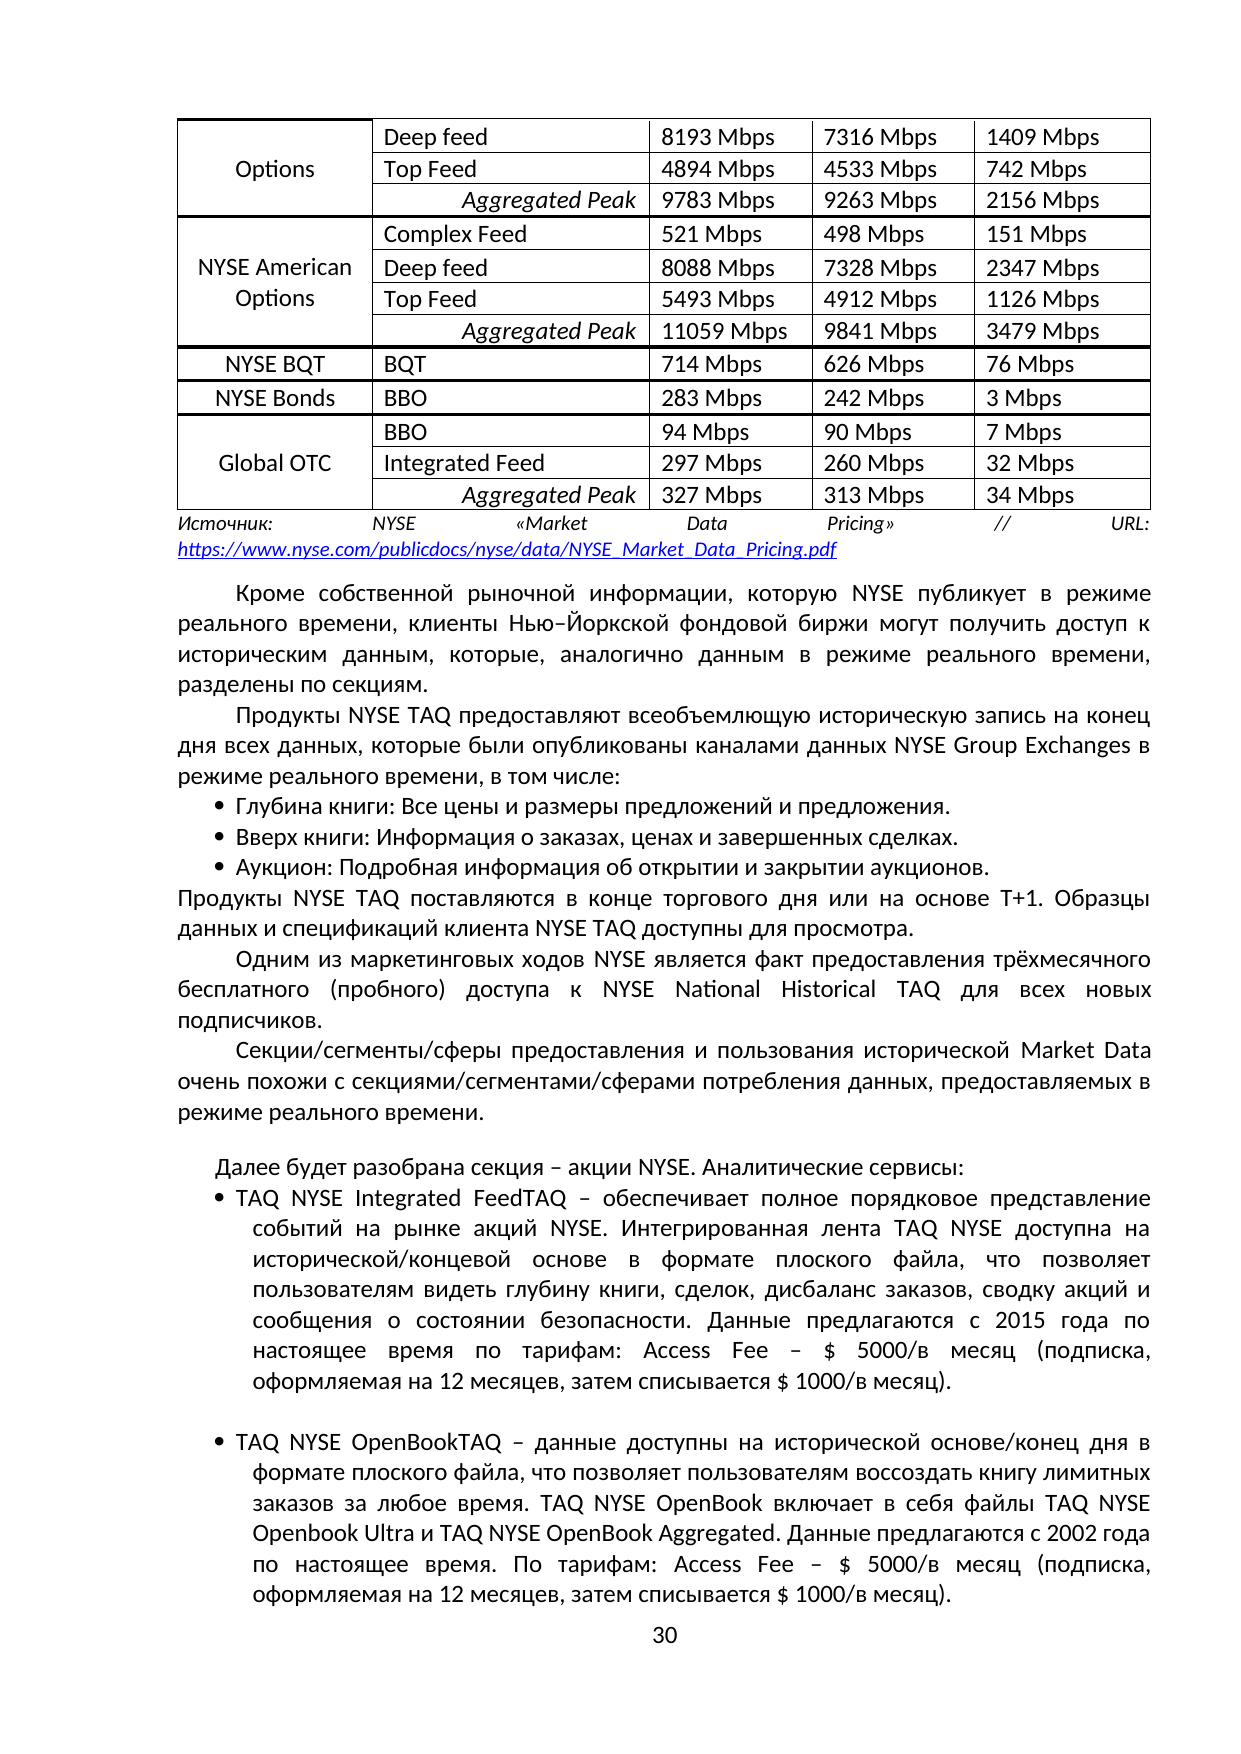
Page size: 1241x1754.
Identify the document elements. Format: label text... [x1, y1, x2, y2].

table_cell NYSE Bonds [178, 382, 372, 413]
table_cell Deep feed [373, 250, 649, 282]
table_cell 327 Mbps [650, 479, 812, 509]
table_cell 7328 Mbps [813, 250, 974, 282]
table_cell 1126 Mbps [975, 283, 1150, 314]
table_cell NYSE American Options [178, 218, 372, 345]
table_cell 8193 Mbps [650, 119, 812, 152]
table_cell 4894 Mbps [650, 153, 812, 183]
table_cell NYSE Arca Options [178, 121, 372, 215]
table_cell 8088 Mbps [650, 250, 812, 282]
table_cell 1409 Mbps [975, 119, 1150, 152]
table_cell 34 Mbps [975, 479, 1150, 509]
table_cell 9783 Mbps [650, 184, 812, 215]
table_cell 5493 Mbps [650, 283, 812, 314]
table_cell 2347 Mbps [975, 250, 1150, 282]
list Аукцион: Подробная информация об открытии и закрытии аукционов. [215, 852, 1152, 882]
table_cell Integrated Feed [373, 447, 649, 478]
table_cell 32 Mbps [975, 447, 1150, 478]
list Глубина книги: Все цены и размеры предложений и предложения. [215, 791, 1152, 821]
table_cell 3 Mbps [975, 382, 1150, 413]
table_cell 714 Mbps [650, 349, 812, 379]
table_cell 3479 Mbps [975, 315, 1150, 345]
list TAQ NYSE Integrated FeedTAQ – обеспечивает полное порядковое представление событий на рынке акций NYSE. Интегрированная лента TAQ NYSE доступна на исторической/концевой основе в формате плоского файла, что позволяет пользователям видеть глубину книги, сделок, дисбаланс заказов, сводку акций и сообщения о состоянии безопасности. Данные предлагаются с 2015 года по настоящее время по тарифам: Access Fee – $ 5000/в месяц (подписка, оформляемая на 12 месяцев, затем списывается $ 1000/в месяц). [215, 1182, 1152, 1395]
table_cell BBO [373, 416, 649, 446]
list TAQ NYSE OpenBookTAQ – данные доступны на исторической основе/конец дня в формате плоского файла, что позволяет пользователям воссоздать книгу лимитных заказов за любое время. TAQ NYSE OpenBook включает в себя файлы TAQ NYSE Openbook Ultra и TAQ NYSE OpenBook Aggregated. Данные предлагаются с 2002 года по настоящее время. По тарифам: Access Fee – $ 5000/в месяц (подписка, оформляемая на 12 месяцев, затем списывается $ 1000/в месяц). [215, 1426, 1152, 1609]
table_cell 626 Mbps [813, 349, 974, 379]
table_cell Complex Feed [373, 218, 649, 248]
table_cell 313 Mbps [813, 479, 974, 509]
text Одним из маркетинговых ходов NYSE является факт предоставления трёхмесячного бесплатного (пробного) доступа к NYSE National Historical TAQ для всех новых подписчиков. [177, 943, 1152, 1035]
table_cell 521 Mbps [650, 218, 812, 248]
table_cell BQT [373, 349, 649, 379]
table_cell 297 Mbps [650, 447, 812, 478]
list Вверх книги: Информация о заказах, ценах и завершенных сделках. [215, 821, 1152, 852]
table_cell 9263 Mbps [813, 184, 974, 215]
text Далее будет разобрана секция – акции NYSE. Аналитические сервисы: [177, 1151, 1152, 1182]
table_cell 742 Mbps [975, 153, 1150, 183]
table_cell 9841 Mbps [813, 315, 974, 345]
table_cell 151 Mbps [975, 218, 1150, 248]
table_cell 283 Mbps [650, 382, 812, 413]
table_cell Aggregated Peak [373, 184, 649, 215]
table_cell Global OTC [178, 416, 372, 509]
table_cell 76 Mbps [975, 349, 1150, 379]
table_cell 7 Mbps [975, 416, 1150, 446]
table_cell Deep feed [373, 119, 650, 152]
table_cell 2156 Mbps [975, 184, 1150, 215]
text Источник: NYSE «Market Data Pricing» // URL: https://www.nyse.com/publicdocs/nyse/data/NYSE_Market_Data_Pricing.pdf [177, 510, 1152, 561]
table_cell NYSE BQT [178, 349, 372, 379]
text Кроме собственной рыночной информации, которую NYSE публикует в режиме реального времени, клиенты Нью–Йоркской фондовой биржи могут получить доступ к историческим данным, которые, аналогично данным в режиме реального времени, разделены по секциям. [177, 577, 1152, 699]
text Продукты NYSE TAQ поставляются в конце торгового дня или на основе T+1. Образцы данных и спецификаций клиента NYSE TAQ доступны для просмотра. [177, 882, 1152, 943]
table_cell 4912 Mbps [813, 283, 974, 314]
table_cell Top Feed [373, 153, 649, 183]
table_cell 242 Mbps [813, 382, 974, 413]
table_cell 94 Mbps [650, 416, 812, 446]
table_cell Aggregated Peak [373, 479, 649, 509]
table_cell 7316 Mbps [812, 119, 974, 152]
table_cell 11059 Mbps [650, 315, 812, 345]
table_cell Top Feed [373, 283, 649, 314]
table_cell Aggregated Peak [373, 315, 649, 345]
text Секции/сегменты/сферы предоставления и пользования исторической Market Data очень похожи с секциями/сегментами/сферами потребления данных, предоставляемых в режиме реального времени. [177, 1035, 1152, 1126]
table_cell 260 Mbps [813, 447, 974, 478]
table_cell 4533 Mbps [813, 153, 974, 183]
table_cell 90 Mbps [813, 416, 974, 446]
text Продукты NYSE TAQ предоставляют всеобъемлющую историческую запись на конец дня всех данных, которые были опубликованы каналами данных NYSE Group Exchanges в режиме реального времени, в том числе: [177, 699, 1152, 791]
table_cell BBO [373, 382, 649, 413]
table_cell 498 Mbps [813, 218, 974, 248]
